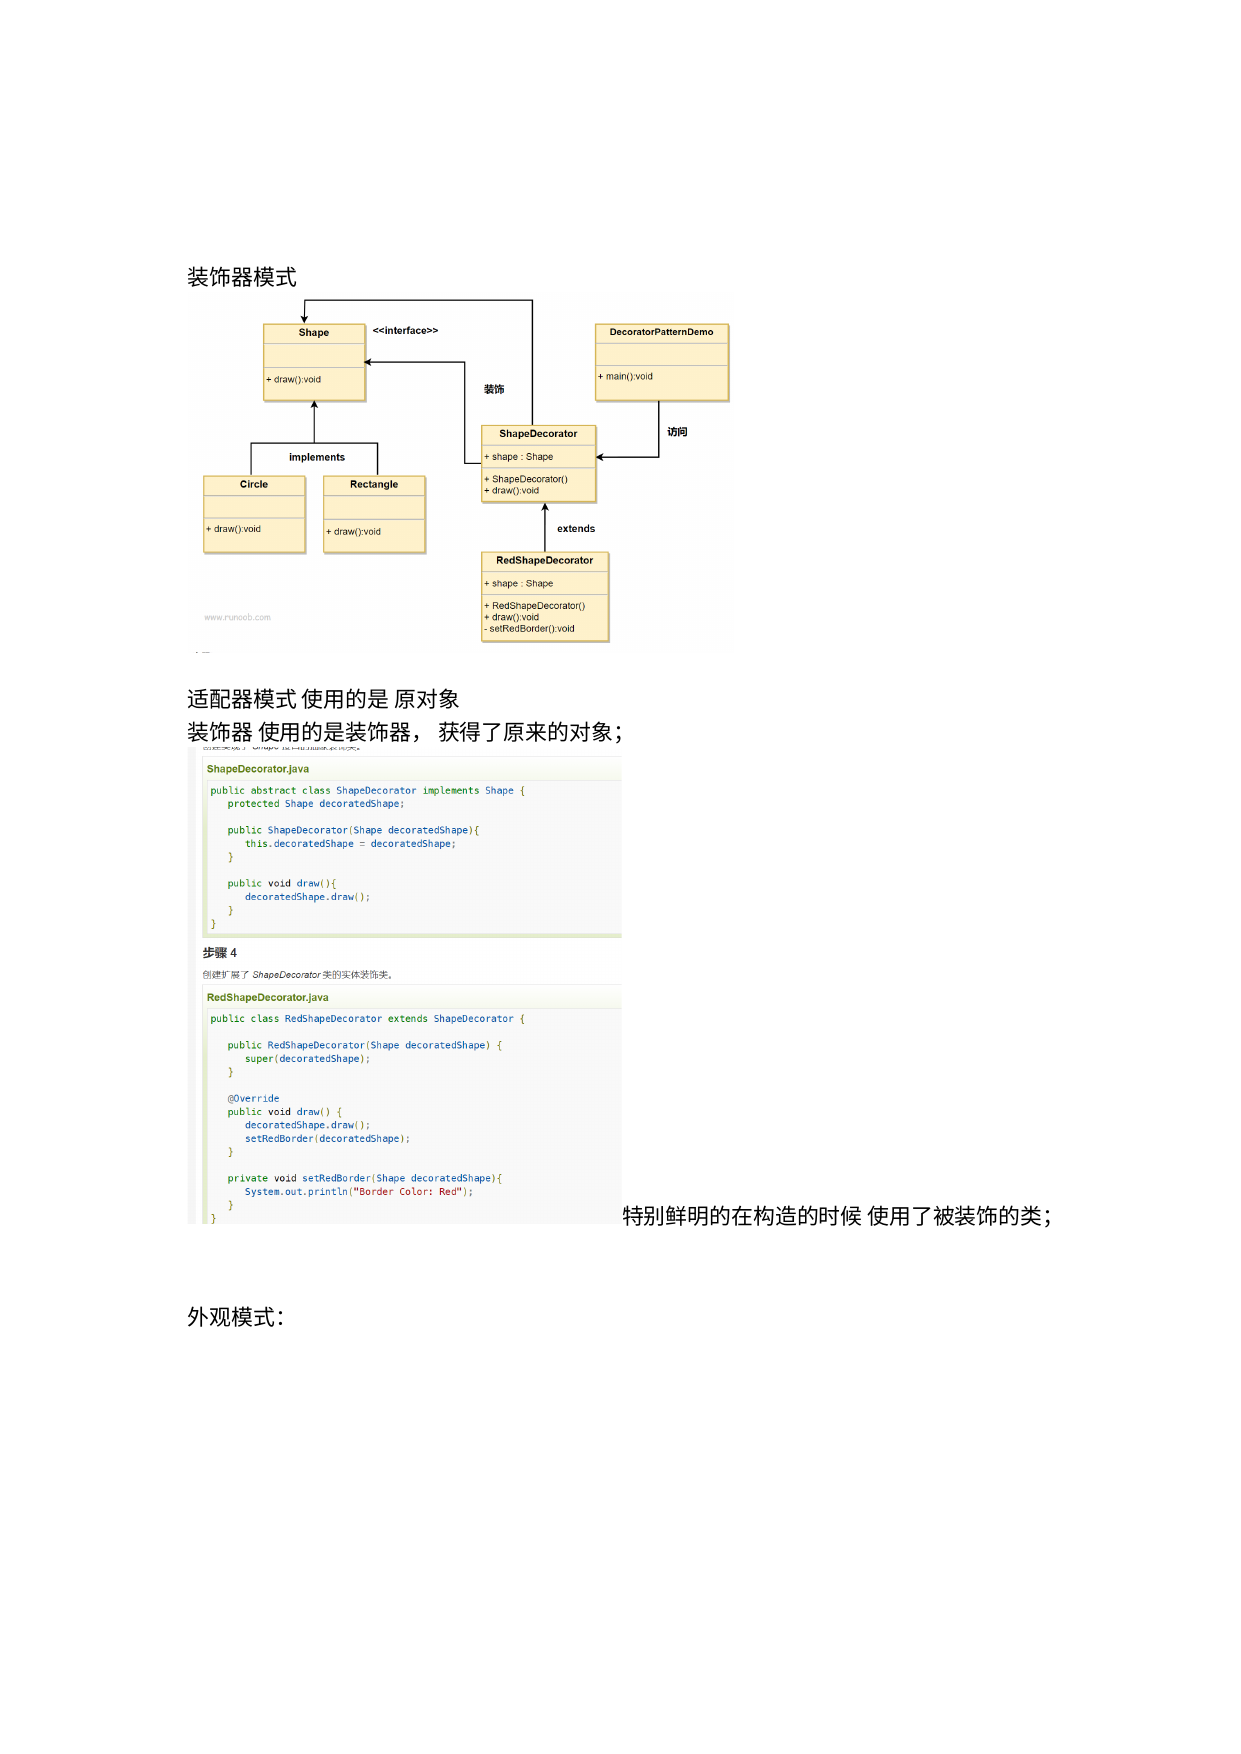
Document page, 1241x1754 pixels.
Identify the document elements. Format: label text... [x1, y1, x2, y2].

text 装饰器 使用的是装饰器， 获得了原来的对象； [187, 714, 1053, 747]
text 适配器模式 使用的是 原对象 [187, 682, 1053, 714]
picture [187, 747, 622, 1224]
picture [187, 292, 735, 653]
text 外观模式： [187, 1299, 1053, 1332]
text 装饰器模式 [187, 259, 1053, 292]
